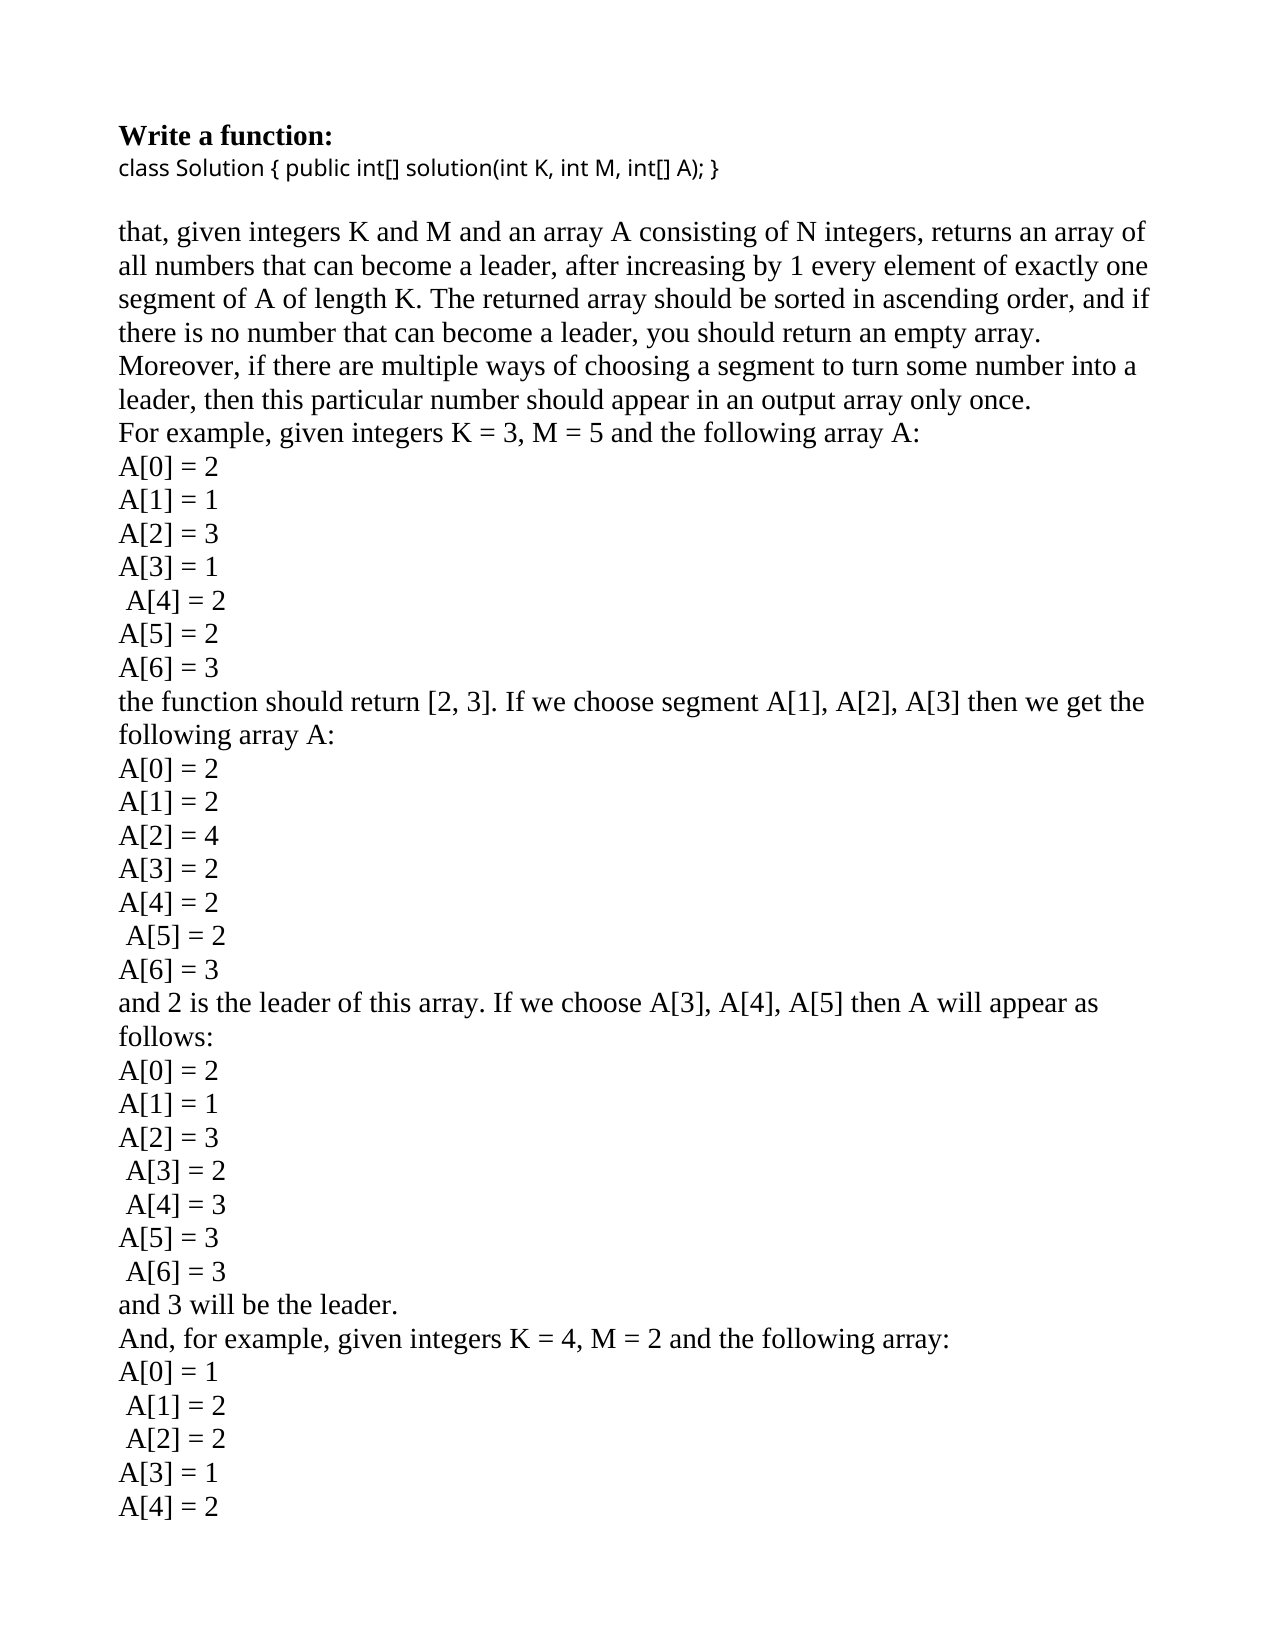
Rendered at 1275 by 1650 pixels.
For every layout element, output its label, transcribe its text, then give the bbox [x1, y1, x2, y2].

text A[1] = 2 [118, 1388, 1157, 1422]
text For example, given integers K = 3, M = 5 and the following array A: [118, 415, 1157, 449]
text A[0] = 1 [118, 1354, 1157, 1388]
text A[2] = 3 [118, 516, 1157, 549]
text A[3] = 2 [118, 1153, 1157, 1187]
text A[5] = 2 [118, 617, 1157, 650]
text A[2] = 2 [118, 1422, 1157, 1455]
text A[4] = 2 [118, 583, 1157, 617]
text A[1] = 2 [118, 784, 1157, 818]
text A[0] = 2 [118, 751, 1157, 784]
text A[5] = 3 [118, 1220, 1157, 1254]
text A[3] = 1 [118, 1455, 1157, 1489]
text A[4] = 3 [118, 1187, 1157, 1220]
text A[0] = 2 [118, 1053, 1157, 1086]
text A[4] = 2 [118, 885, 1157, 918]
text A[1] = 1 [118, 1086, 1157, 1120]
text A[4] = 2 [118, 1489, 1157, 1522]
text class Solution { public int[] solution(int K, int M, int[] A); } [118, 152, 1157, 183]
text A[2] = 3 [118, 1120, 1157, 1153]
text A[1] = 1 [118, 482, 1157, 516]
text and 2 is the leader of this array. If we choose A[3], A[4], A[5] then A will appear as follows: [118, 986, 1157, 1053]
text and 3 will be the leader. [118, 1287, 1157, 1321]
text And, for example, given integers K = 4, M = 2 and the following array: [118, 1321, 1157, 1354]
text A[6] = 3 [118, 1254, 1157, 1287]
text that, given integers K and M and an array A consisting of N integers, returns an array of all numbers that can become a leader, after increasing by 1 every element of exactly one segment of A of length K. The returned array should be sorted in ascending order, and if there is no number that can become a leader, you should return an empty array. Moreover, if there are multiple ways of choosing a segment to turn some number into a leader, then this particular number should appear in an output array only once. [118, 214, 1157, 415]
text A[0] = 2 [118, 449, 1157, 482]
text the function should return [2, 3]. If we choose segment A[1], A[2], A[3] then we get the following array A: [118, 684, 1157, 751]
text A[3] = 2 [118, 851, 1157, 885]
text A[6] = 3 [118, 650, 1157, 684]
text A[3] = 1 [118, 549, 1157, 583]
text A[2] = 4 [118, 818, 1157, 851]
text A[6] = 3 [118, 952, 1157, 986]
text Write a function: [118, 118, 1157, 152]
text A[5] = 2 [118, 918, 1157, 952]
